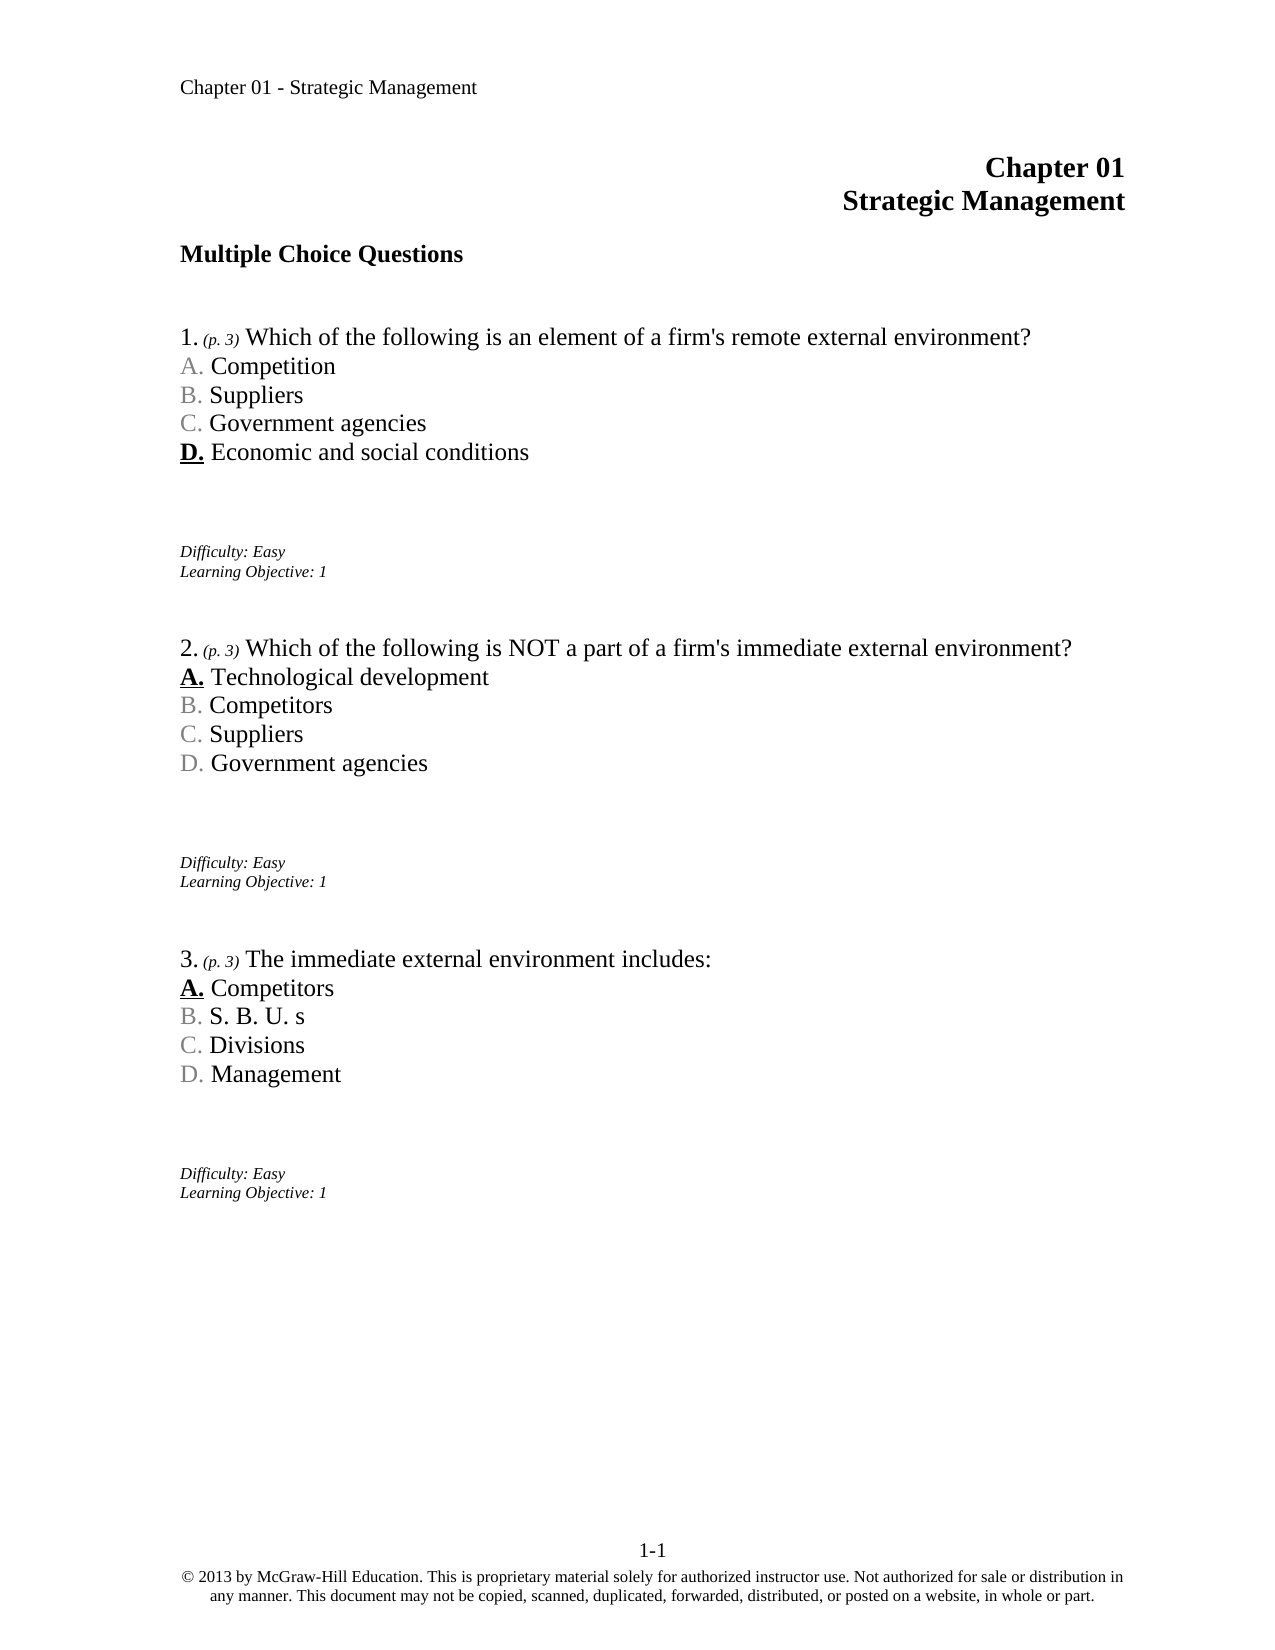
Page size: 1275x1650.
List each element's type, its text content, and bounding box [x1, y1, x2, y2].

text 2. (p. 3) Which of the following is NOT a part of a firm's immediate external environment? A. Technological development B. Competitors C. Suppliers D. Government agencies [180, 633, 1125, 777]
subtitle Strategic Management [180, 183, 1125, 217]
text Difficulty: Easy Learning Objective: 1 [180, 832, 1125, 911]
text Difficulty: Easy Learning Objective: 1 [180, 521, 1125, 600]
text 3. (p. 3) The immediate external environment includes: A. Competitors B. S. B. U. s C. Divisions D. Management [180, 944, 1125, 1088]
text 1. (p. 3) Which of the following is an element of a firm's remote external environment? A. Competition B. Suppliers C. Government agencies D. Economic and social conditions [180, 322, 1125, 466]
subtitle Chapter 01 [180, 150, 1125, 183]
text Difficulty: Easy Learning Objective: 1 [180, 1142, 1125, 1221]
text Multiple Choice Questions [180, 217, 1125, 289]
